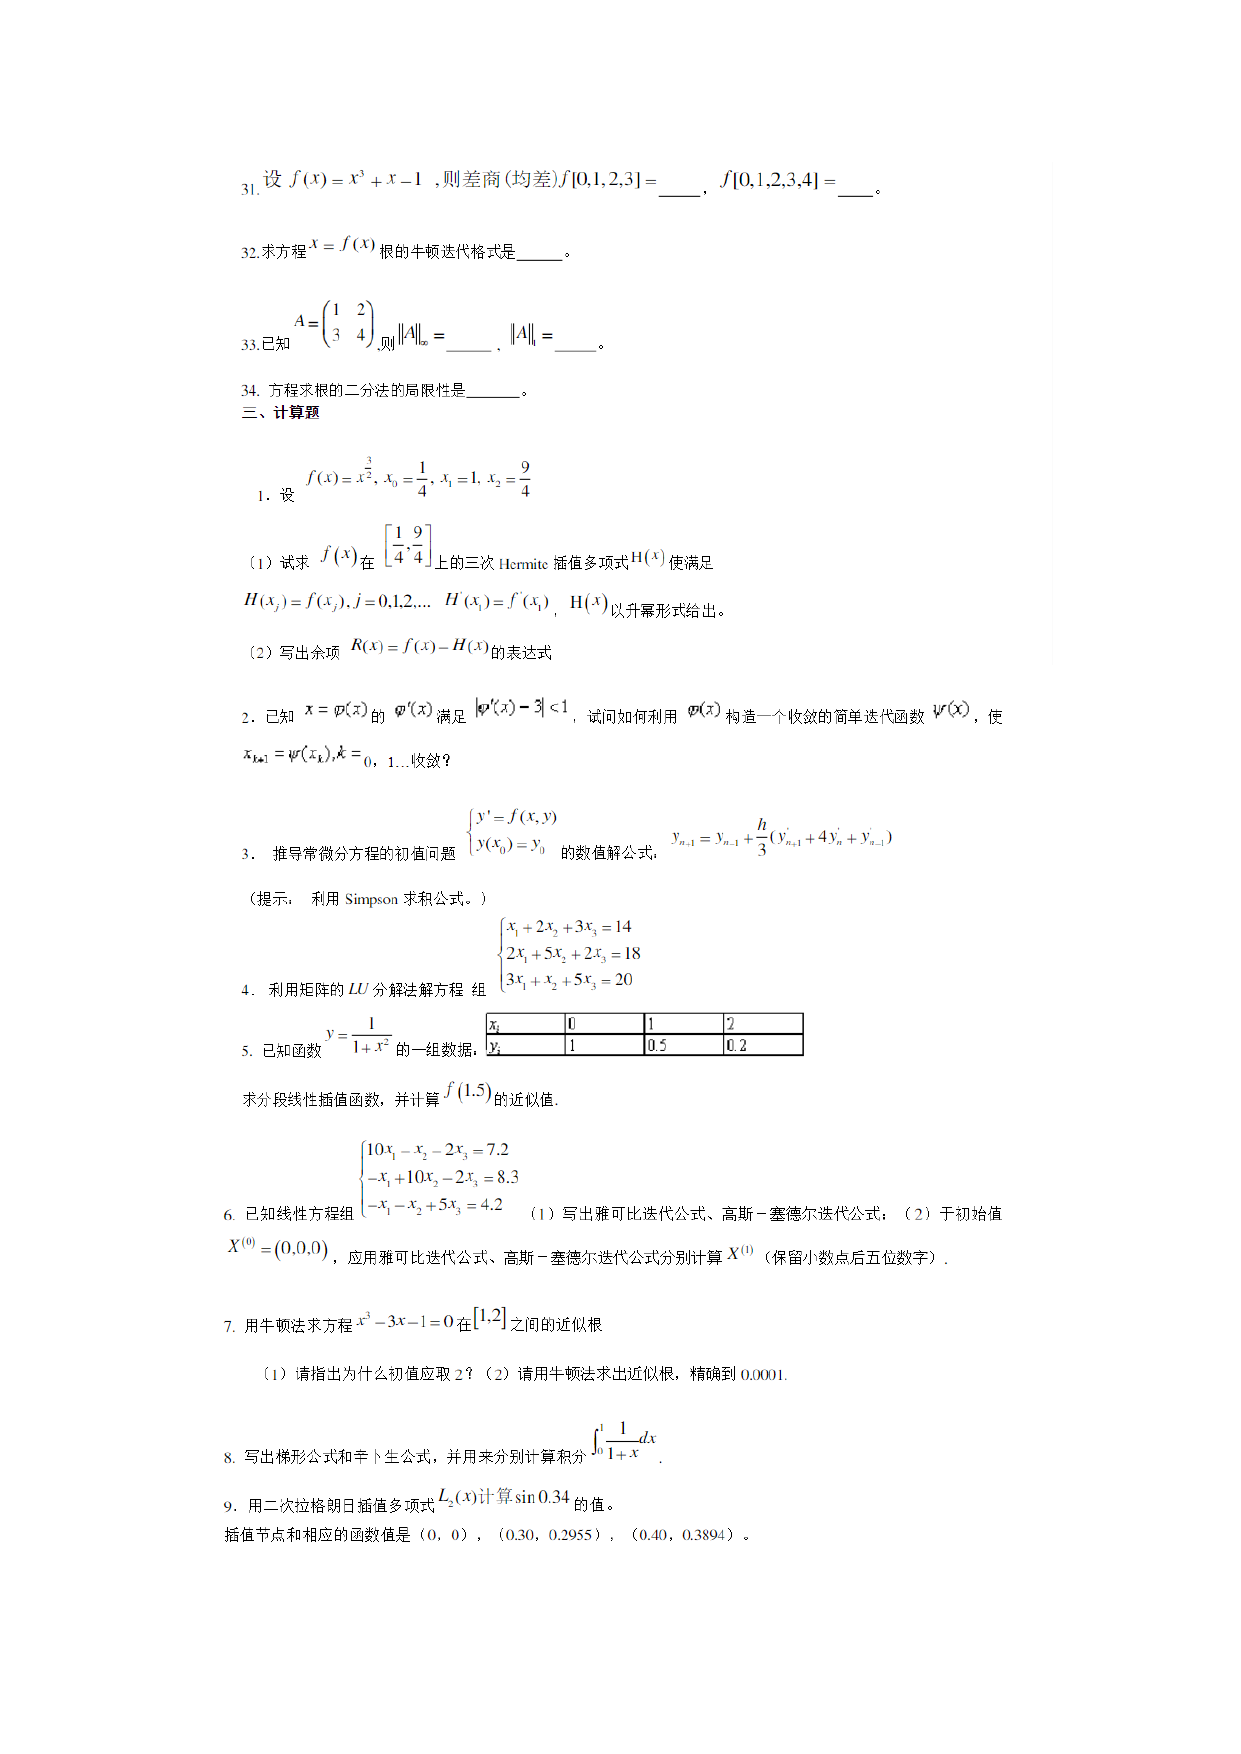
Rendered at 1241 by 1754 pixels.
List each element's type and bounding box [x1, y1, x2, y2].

picture [187, 162, 1053, 665]
picture [187, 1137, 1053, 1554]
picture [187, 682, 1053, 1122]
